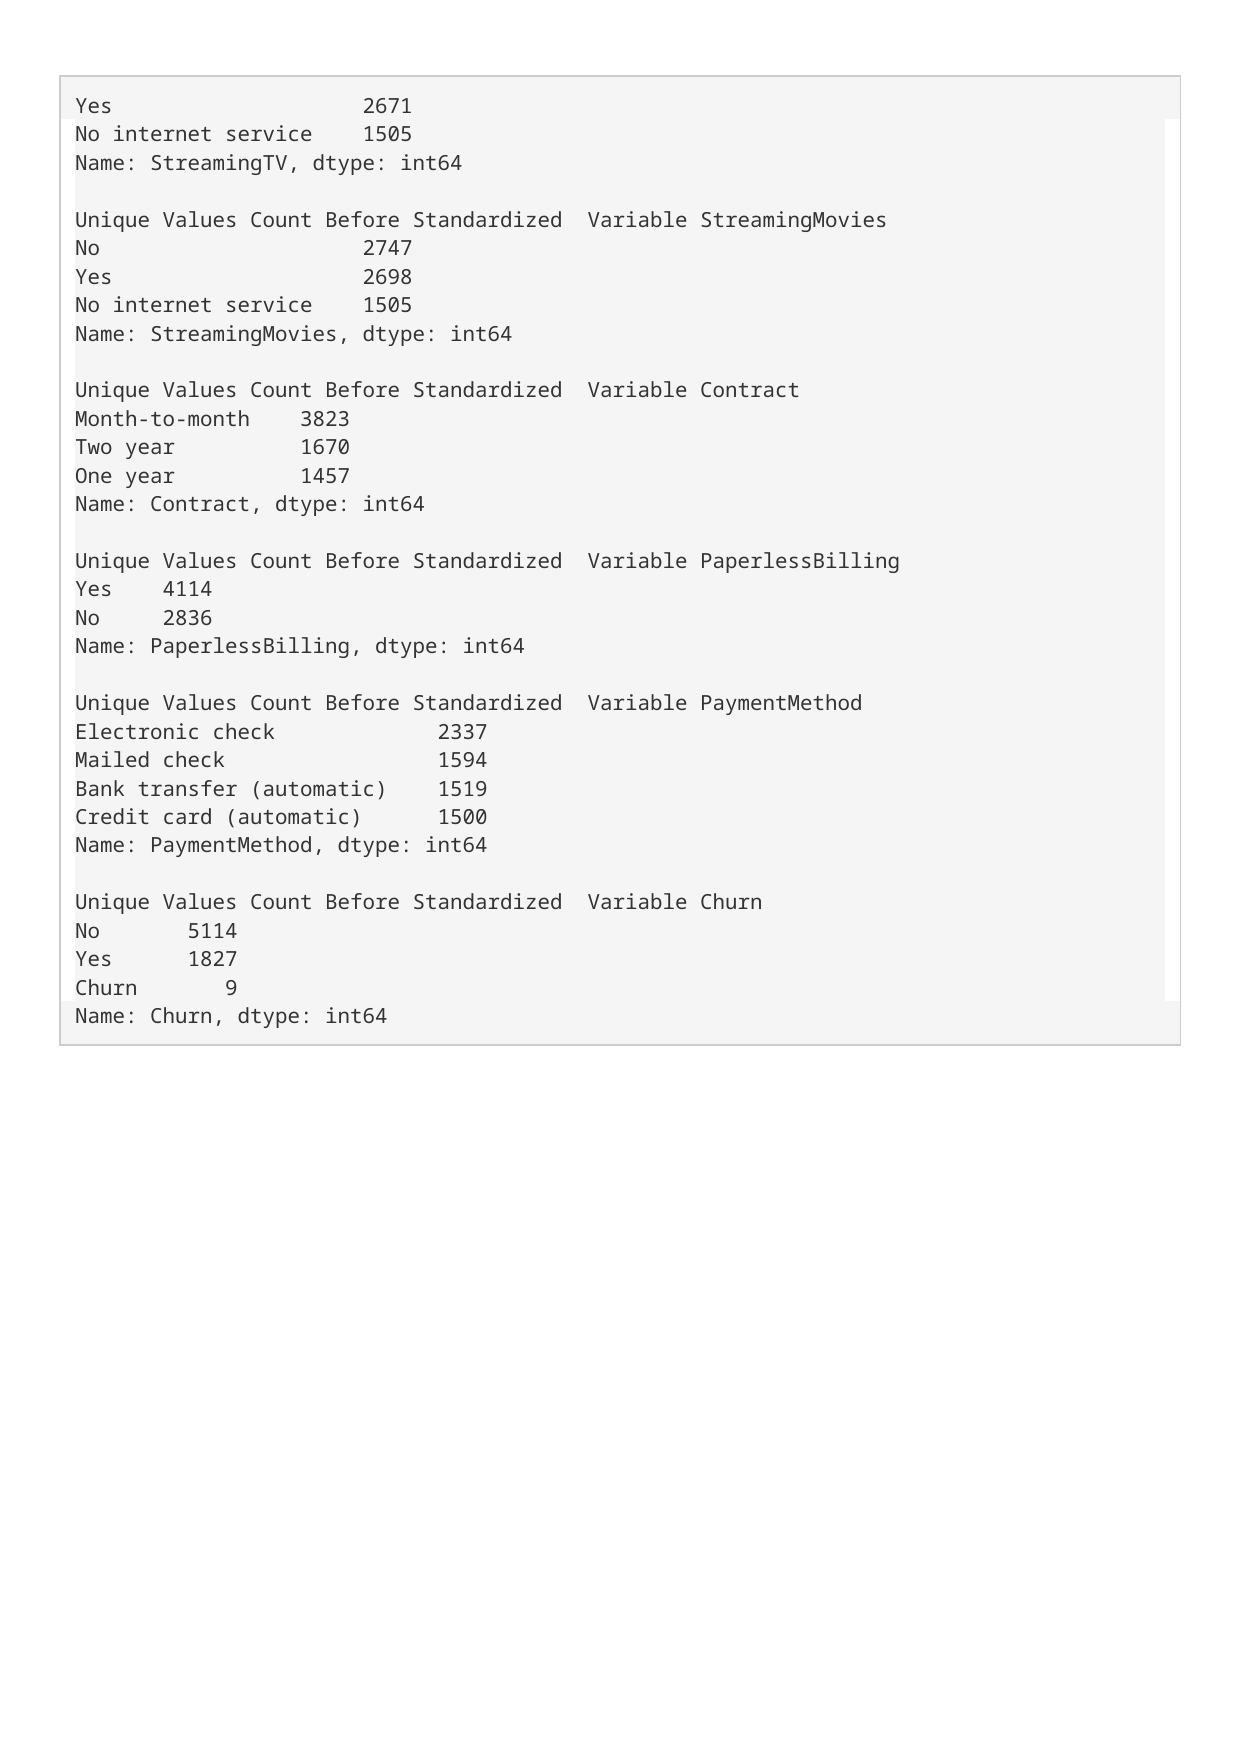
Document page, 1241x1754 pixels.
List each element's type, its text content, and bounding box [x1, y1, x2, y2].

text Name: StreamingTV, dtype: int64 [75, 148, 1165, 176]
text Electronic check 2337 [75, 717, 1165, 745]
text Bank transfer (automatic) 1519 [75, 774, 1165, 802]
text Name: StreamingMovies, dtype: int64 [75, 319, 1165, 347]
text Yes 2698 [75, 262, 1165, 290]
text Mailed check 1594 [75, 745, 1165, 774]
text Unique Values Count Before Standardized Variable Contract [75, 376, 1165, 404]
text Unique Values Count Before Standardized Variable Churn [75, 887, 1165, 916]
text Month-to-month 3823 [75, 404, 1165, 432]
text Unique Values Count Before Standardized Variable PaperlessBilling [75, 546, 1165, 574]
text No 2747 [75, 233, 1165, 262]
text Name: Contract, dtype: int64 [75, 489, 1165, 518]
text Unique Values Count Before Standardized Variable PaymentMethod [75, 688, 1165, 717]
text Two year 1670 [75, 432, 1165, 461]
text Name: PaymentMethod, dtype: int64 [75, 831, 1165, 859]
text No internet service 1505 [75, 290, 1165, 319]
text Name: PaperlessBilling, dtype: int64 [75, 631, 1165, 660]
text Unique Values Count Before Standardized Variable StreamingMovies [75, 205, 1165, 233]
text Yes 1827 [75, 944, 1165, 973]
text Credit card (automatic) 1500 [75, 802, 1165, 831]
text Name: Churn, dtype: int64 [61, 985, 1180, 1044]
text Yes 4114 [75, 574, 1165, 603]
text No internet service 1505 [75, 119, 1165, 148]
text One year 1457 [75, 461, 1165, 489]
text No 5114 [75, 916, 1165, 944]
text Yes 2671 [61, 77, 1180, 119]
text No 2836 [75, 603, 1165, 631]
